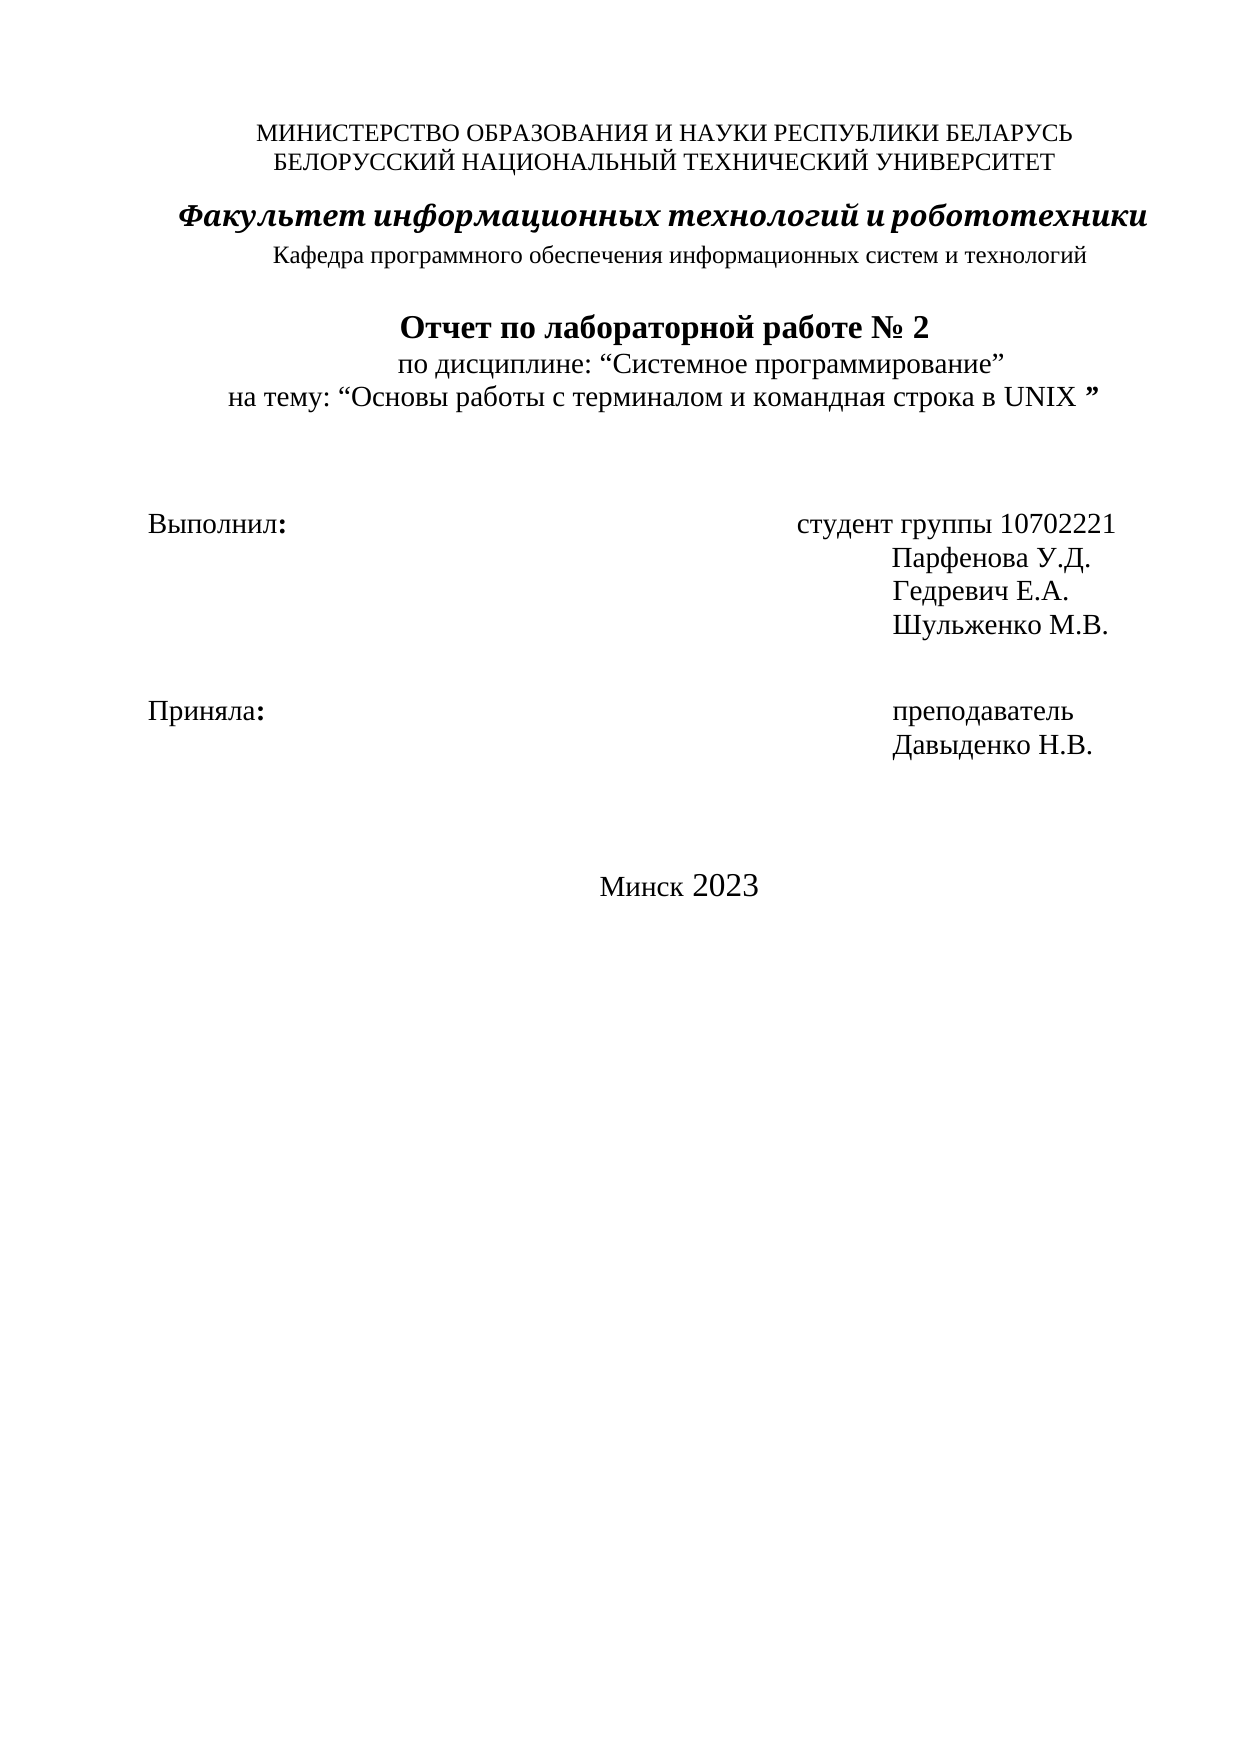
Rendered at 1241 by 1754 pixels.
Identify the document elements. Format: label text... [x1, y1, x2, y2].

text Гедревич Е.А. [148, 573, 1181, 607]
text на тему: “Основы работы с терминалом и командная строка в UNIX ” [148, 379, 1181, 413]
text Давыденко Н.В. [148, 727, 1181, 760]
text по дисциплине: “Системное программирование” [148, 346, 1240, 379]
text Отчет по лабораторной работе № 2 [148, 307, 1181, 346]
text МИНИСТЕРСТВО ОБРАЗОВАНИЯ И НАУКИ РЕСПУБЛИКИ БЕЛАРУСЬ [148, 118, 1181, 147]
text Приняла: преподаватель [148, 693, 1181, 727]
text Шульженко М.В. [148, 607, 1181, 641]
text Минск 2023 [148, 866, 1181, 904]
text Кафедра программного обеспечения информационных систем и технологий [148, 240, 1181, 269]
text БЕЛОРУССКИЙ НАЦИОНАЛЬНЫЙ ТЕХНИЧЕСКИЙ УНИВЕРСИТЕТ [148, 147, 1181, 176]
subtitle Факультет информационных технологий и робототехники [148, 201, 1181, 234]
text Выполнил: студент группы 10702221 [148, 506, 1181, 540]
text Парфенова У.Д. [148, 540, 1181, 573]
